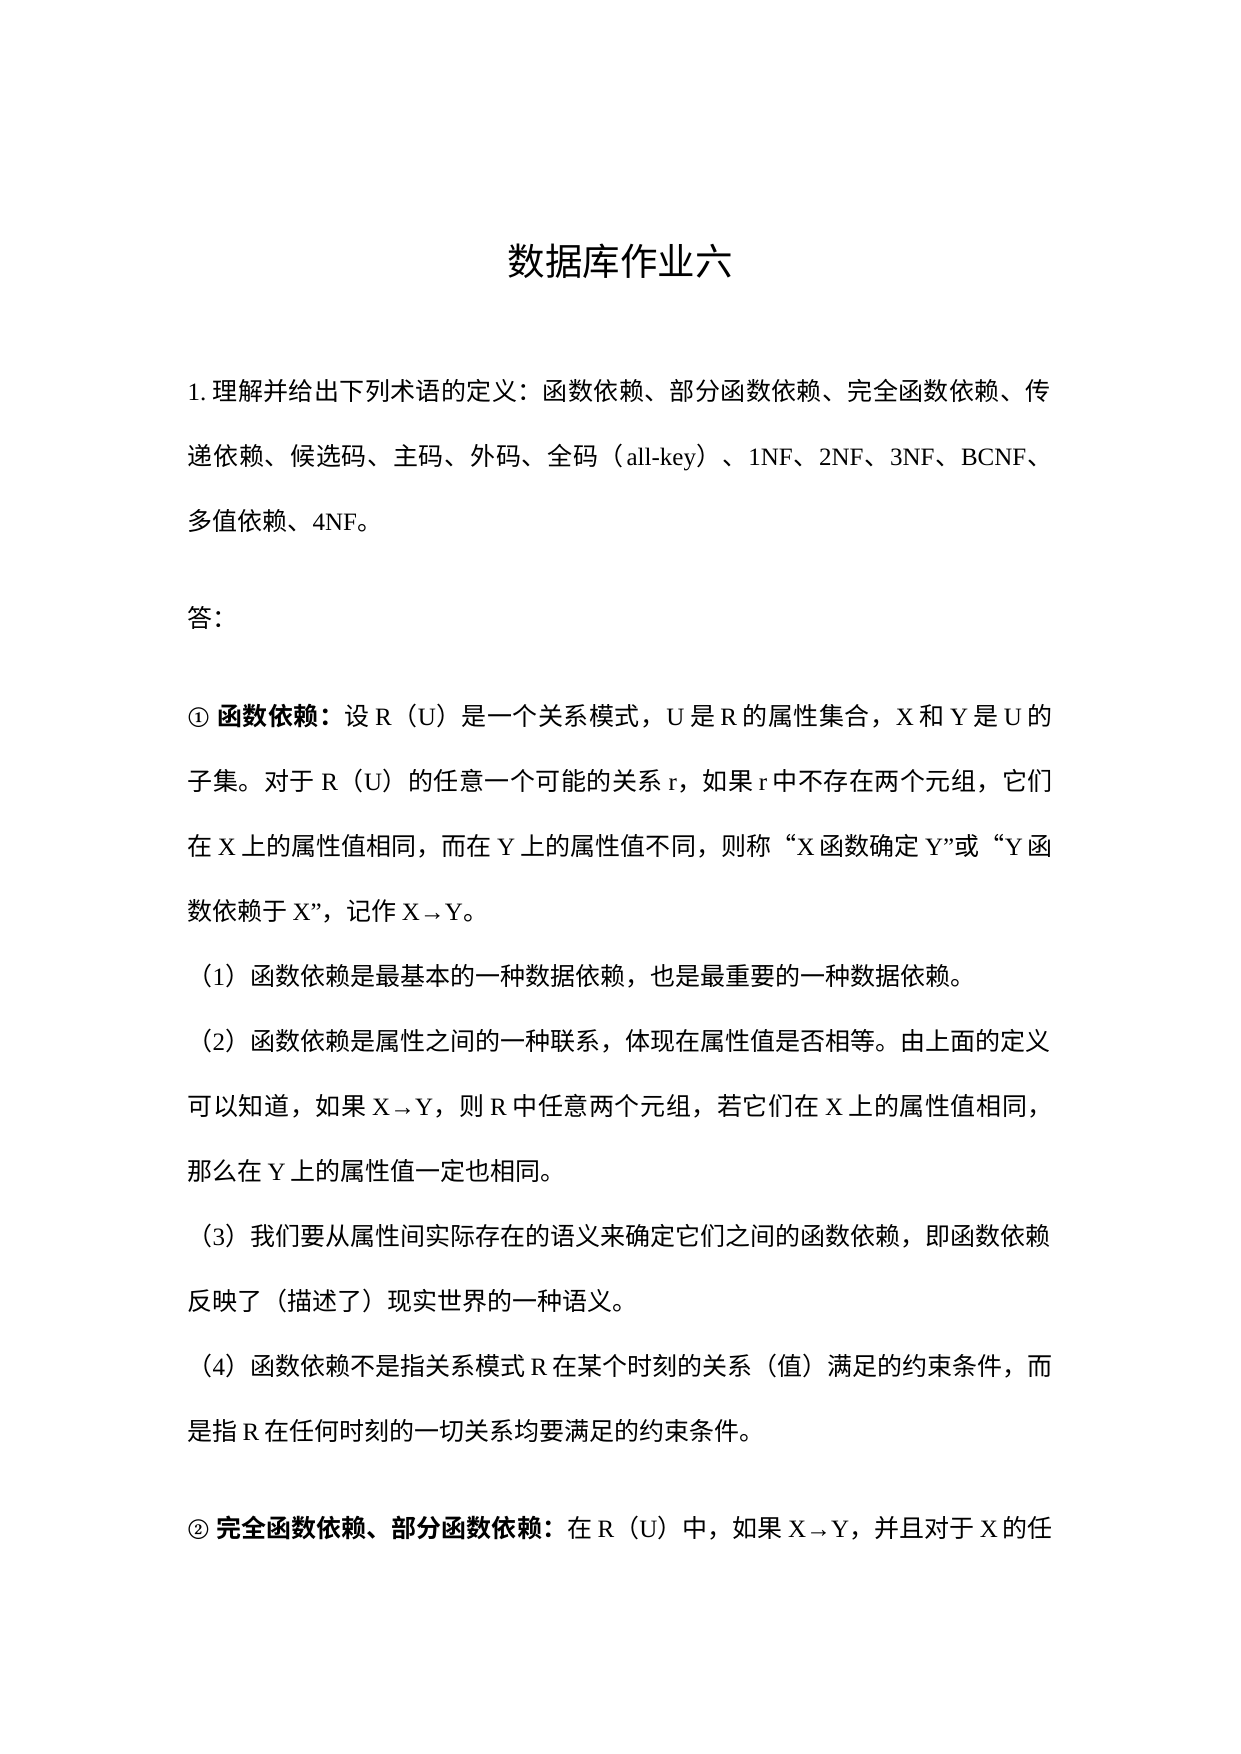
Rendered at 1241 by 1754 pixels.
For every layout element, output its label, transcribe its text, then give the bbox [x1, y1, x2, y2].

text （1）函数依赖是最基本的一种数据依赖，也是最重要的一种数据依赖。 [187, 942, 1053, 1007]
text （4）函数依赖不是指关系模式R在某个时刻的关系（值）满足的约束条件，而是指R在任何时刻的一切关系均要满足的约束条件。 [187, 1332, 1053, 1462]
text 数据库作业六 [187, 227, 1053, 292]
text （3）我们要从属性间实际存在的语义来确定它们之间的函数依赖，即函数依赖反映了（描述了）现实世界的一种语义。 [187, 1202, 1053, 1332]
list 理解并给出下列术语的定义：函数依赖、部分函数依赖、完全函数依赖、传递依赖、候选码、主码、外码、全码（all-key）、1NF、2NF、3NF、BCNF、多值依赖、4NF。 [187, 357, 1053, 552]
text ① 函数依赖：设R（U）是一个关系模式，U是R的属性集合，X和Y是U的子集。对于 R（U）的任意一个可能的关系r，如果r中不存在两个元组，它们在X上的属性值相同，而在Y 上的属性值不同，则称“X函数确定Y”或“Y函数依赖于X”，记作X→Y。 [187, 682, 1053, 942]
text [187, 1494, 1053, 1559]
text 答： [187, 584, 1053, 649]
text （2）函数依赖是属性之间的一种联系，体现在属性值是否相等。由上面的定义可以知道，如果X→Y，则R中任意两个元组，若它们在X上的属性值相同，那么在Y上的属性值一定也相同。 [187, 1007, 1053, 1202]
